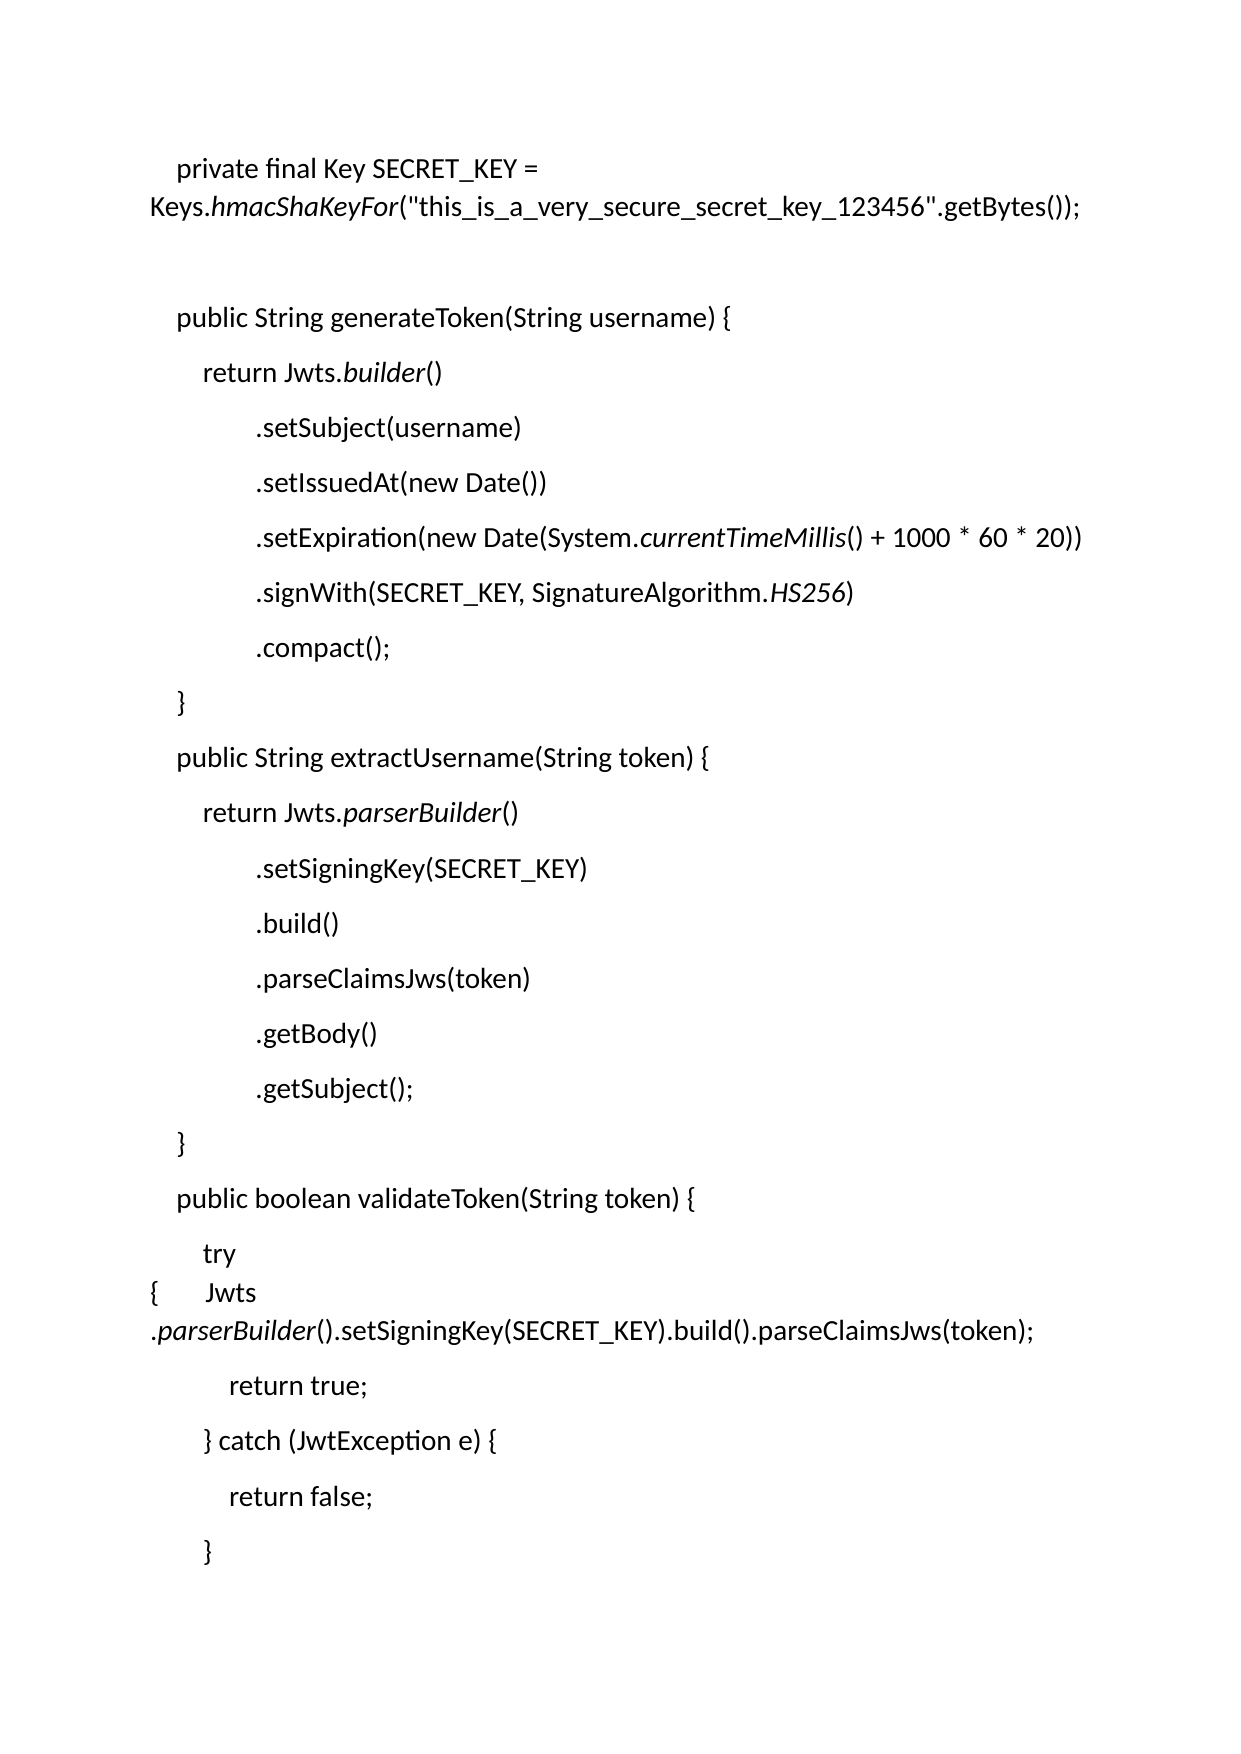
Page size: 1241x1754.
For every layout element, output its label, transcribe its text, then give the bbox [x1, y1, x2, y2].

text } [150, 1125, 1090, 1161]
text public String generateToken(String username) { [150, 299, 1090, 334]
text return true; [150, 1367, 1090, 1403]
text .compact(); [150, 629, 1090, 665]
text .setIssuedAt(new Date()) [150, 464, 1090, 499]
text .build() [150, 905, 1090, 940]
text } [150, 684, 1090, 720]
text public boolean validateToken(String token) { [150, 1180, 1090, 1216]
text public String extractUsername(String token) { [150, 739, 1090, 775]
text .getBody() [150, 1015, 1090, 1051]
text return Jwts.builder() [150, 354, 1090, 389]
text .setSubject(username) [150, 409, 1090, 444]
text } [150, 1533, 1090, 1568]
text .setExpiration(new Date(System.currentTimeMillis() + 1000 * 60 * 20)) [150, 519, 1090, 555]
text .getSubject(); [150, 1070, 1090, 1106]
text } catch (JwtException e) { [150, 1422, 1090, 1458]
text .parseClaimsJws(token) [150, 960, 1090, 996]
text .setSigningKey(SECRET_KEY) [150, 850, 1090, 885]
text private final Key SECRET_KEY = Keys.hmacShaKeyFor("this_is_a_very_secure_secret_key_123456".getBytes()); [150, 150, 1090, 224]
text try { Jwts.parserBuilder().setSigningKey(SECRET_KEY).build().parseClaimsJws(token); [150, 1235, 1090, 1348]
text return false; [150, 1478, 1090, 1513]
text .signWith(SECRET_KEY, SignatureAlgorithm.HS256) [150, 574, 1090, 610]
text return Jwts.parserBuilder() [150, 794, 1090, 830]
